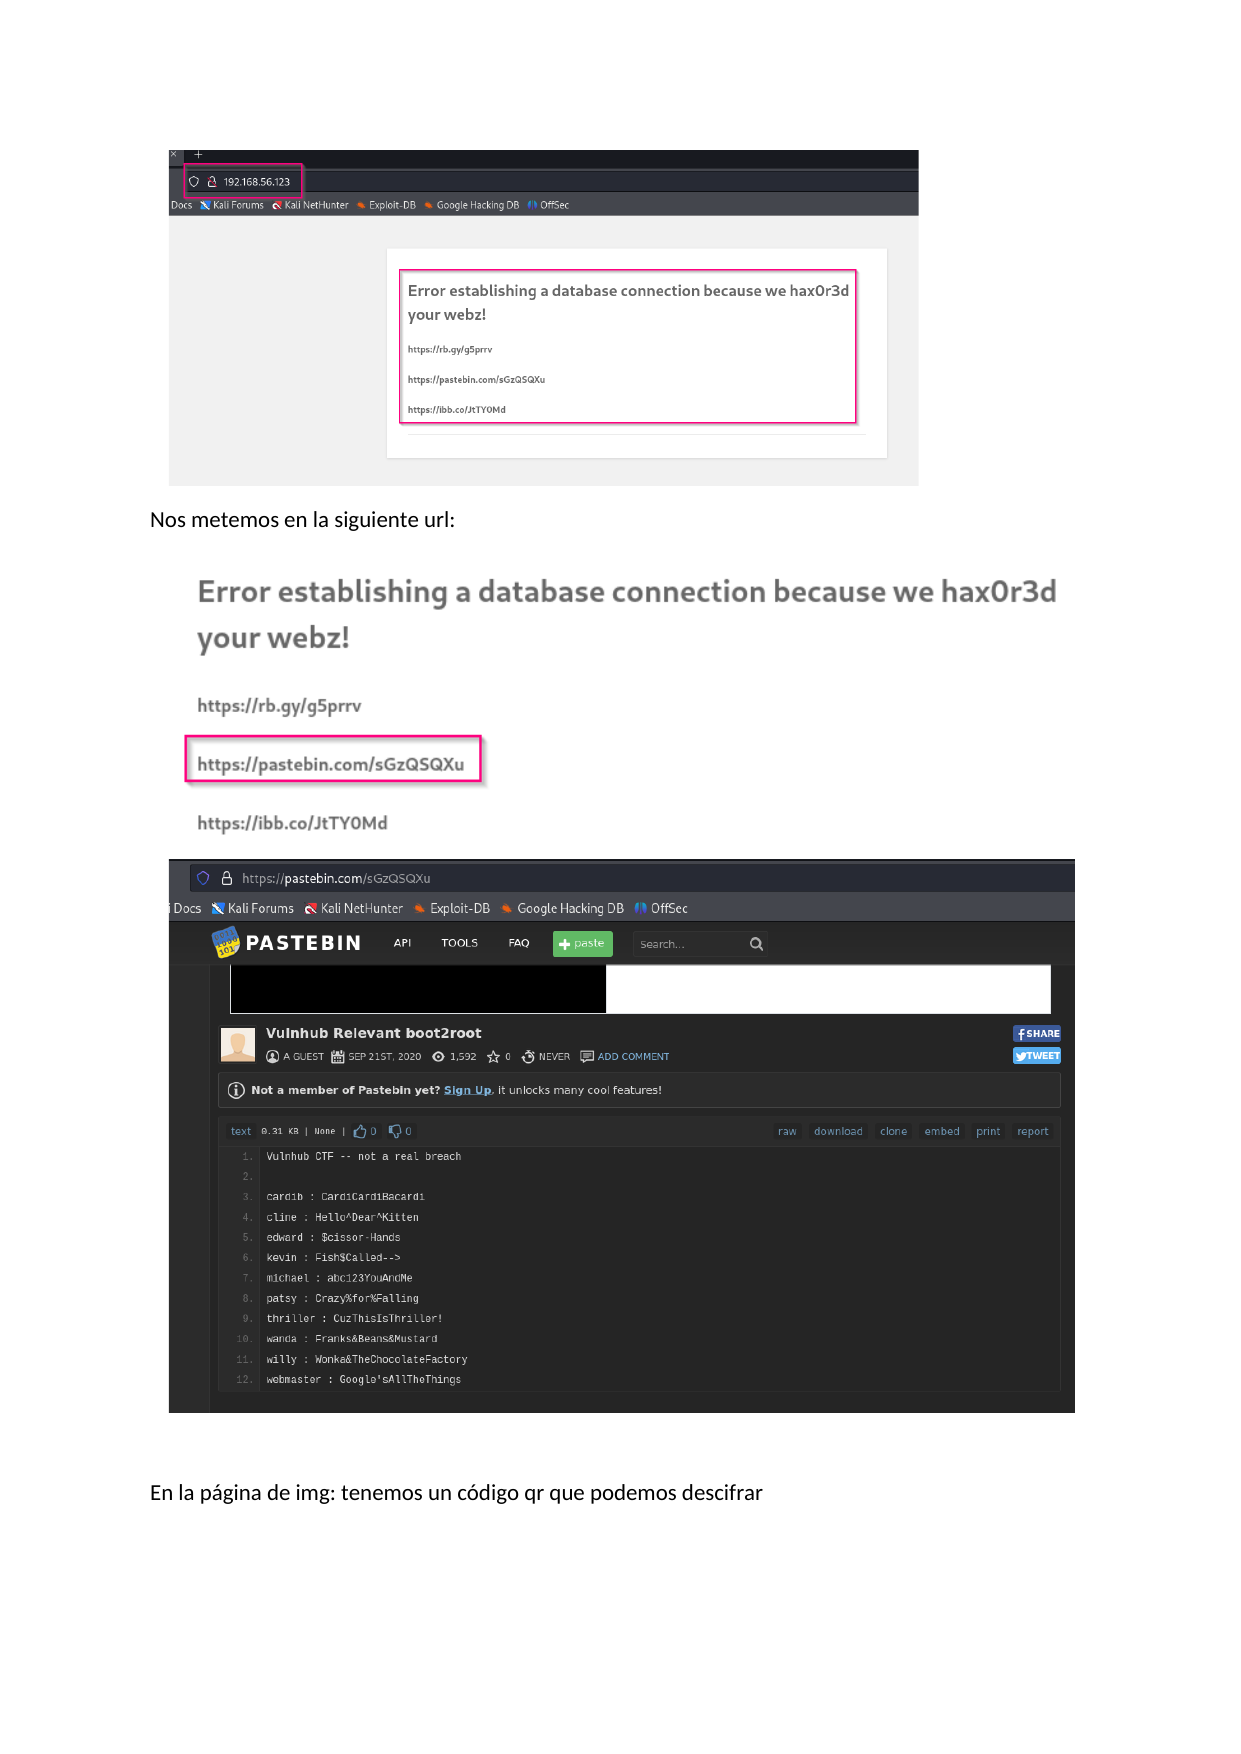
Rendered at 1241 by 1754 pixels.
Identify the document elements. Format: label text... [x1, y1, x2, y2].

text En la página de img: tenemos un código qr que podemos descifrar [150, 1478, 1090, 1506]
text Nos metemos en la siguiente url: [150, 505, 1090, 533]
